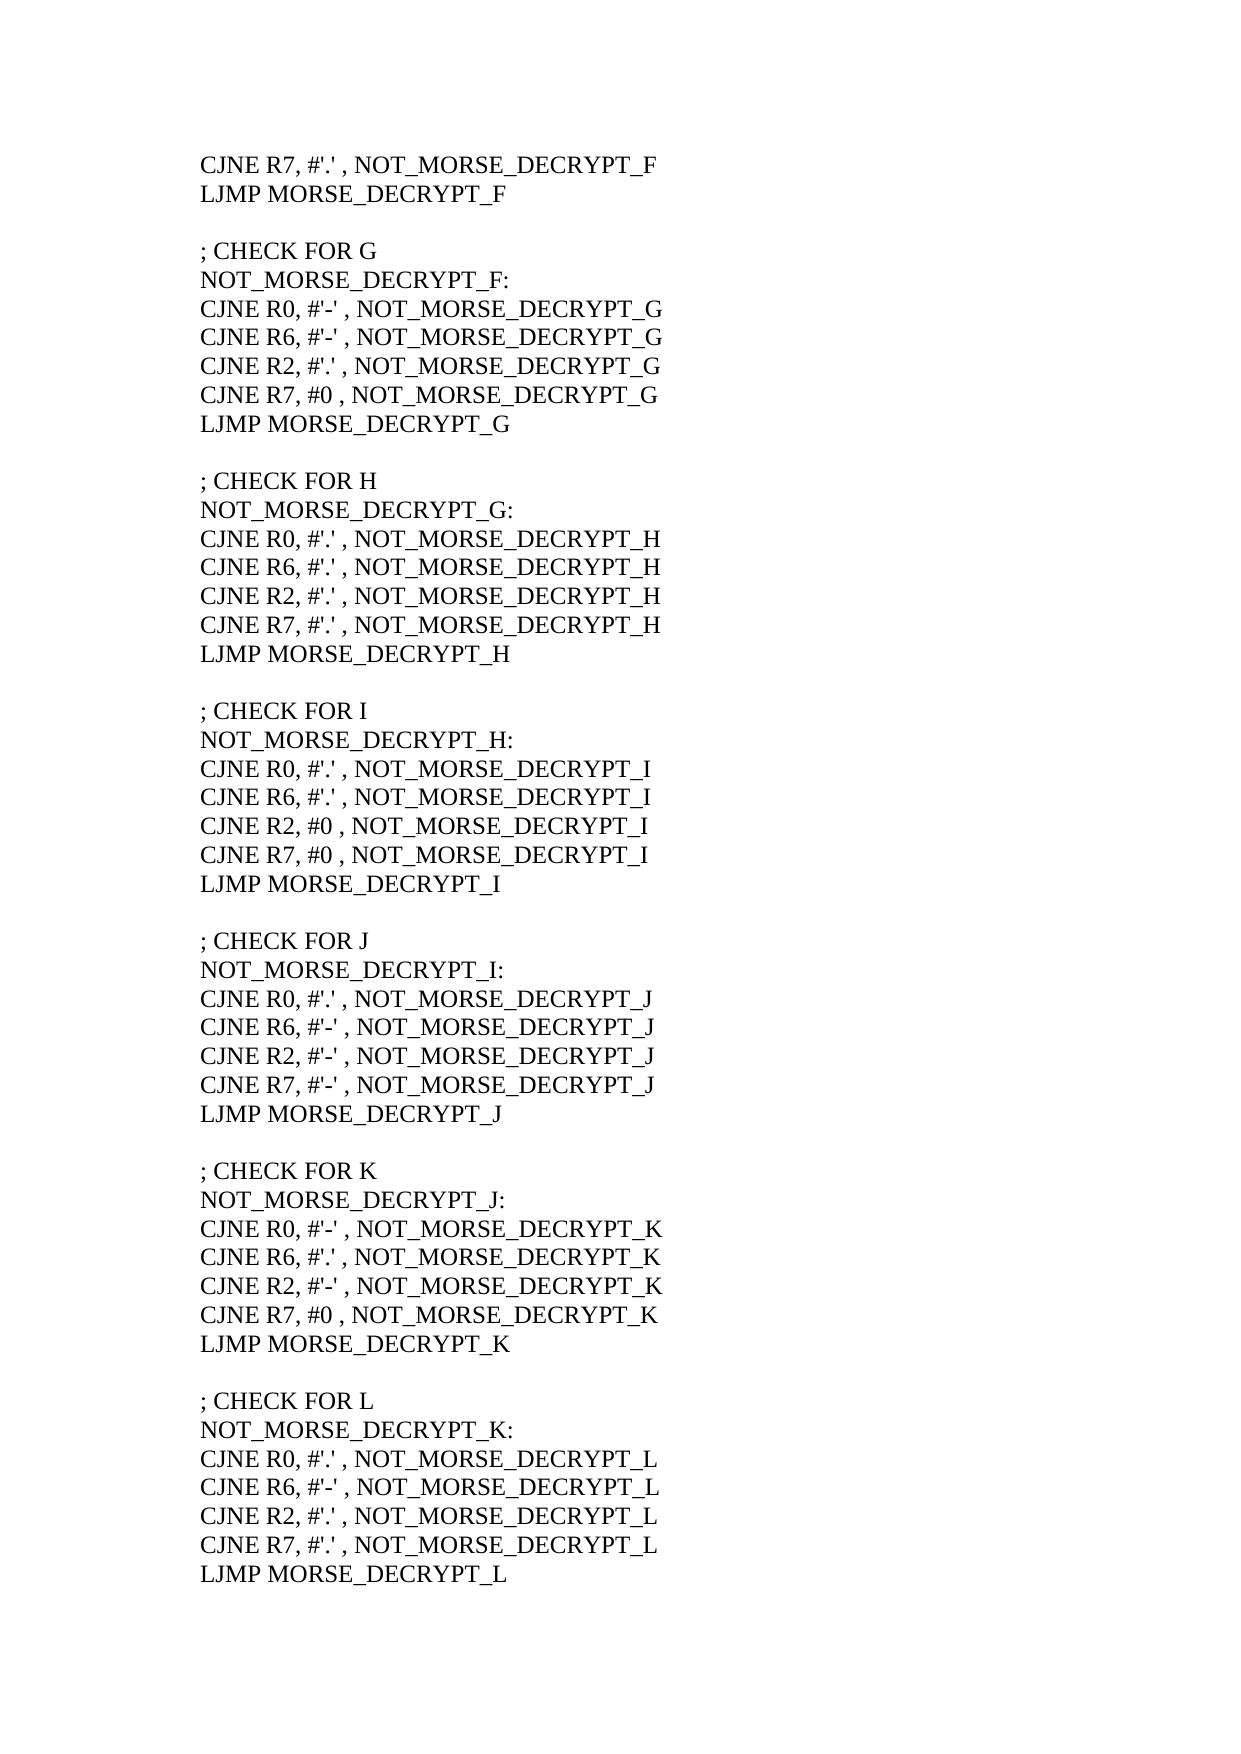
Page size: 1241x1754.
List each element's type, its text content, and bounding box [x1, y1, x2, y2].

text CJNE R0, #'.' , NOT_MORSE_DECRYPT_J [150, 984, 1090, 1012]
text CJNE R2, #'.' , NOT_MORSE_DECRYPT_L [150, 1501, 1090, 1530]
text ; CHECK FOR I [150, 696, 1090, 725]
text NOT_MORSE_DECRYPT_I: [150, 955, 1090, 984]
text CJNE R2, #'-' , NOT_MORSE_DECRYPT_J [150, 1041, 1090, 1070]
text CJNE R7, #'.' , NOT_MORSE_DECRYPT_H [150, 610, 1090, 639]
text CJNE R6, #'-' , NOT_MORSE_DECRYPT_G [150, 322, 1090, 351]
text CJNE R7, #0 , NOT_MORSE_DECRYPT_G [150, 380, 1090, 409]
text CJNE R0, #'-' , NOT_MORSE_DECRYPT_G [150, 294, 1090, 322]
text CJNE R6, #'.' , NOT_MORSE_DECRYPT_I [150, 782, 1090, 811]
text CJNE R2, #'-' , NOT_MORSE_DECRYPT_K [150, 1271, 1090, 1300]
text CJNE R6, #'.' , NOT_MORSE_DECRYPT_H [150, 552, 1090, 581]
text LJMP MORSE_DECRYPT_F [150, 179, 1090, 207]
text CJNE R7, #'.' , NOT_MORSE_DECRYPT_F [150, 150, 1090, 179]
text LJMP MORSE_DECRYPT_J [150, 1099, 1090, 1127]
text LJMP MORSE_DECRYPT_I [150, 869, 1090, 897]
text ; CHECK FOR J [150, 926, 1090, 955]
text CJNE R2, #0 , NOT_MORSE_DECRYPT_I [150, 811, 1090, 840]
text LJMP MORSE_DECRYPT_G [150, 409, 1090, 437]
text CJNE R0, #'.' , NOT_MORSE_DECRYPT_L [150, 1444, 1090, 1472]
text NOT_MORSE_DECRYPT_K: [150, 1415, 1090, 1444]
text CJNE R7, #'.' , NOT_MORSE_DECRYPT_L [150, 1530, 1090, 1559]
text CJNE R7, #'-' , NOT_MORSE_DECRYPT_J [150, 1070, 1090, 1099]
text ; CHECK FOR K [150, 1156, 1090, 1185]
text CJNE R6, #'-' , NOT_MORSE_DECRYPT_J [150, 1012, 1090, 1041]
text NOT_MORSE_DECRYPT_J: [150, 1185, 1090, 1214]
text LJMP MORSE_DECRYPT_L [150, 1559, 1090, 1587]
text NOT_MORSE_DECRYPT_F: [150, 265, 1090, 294]
text LJMP MORSE_DECRYPT_H [150, 639, 1090, 667]
text ; CHECK FOR L [150, 1386, 1090, 1415]
text CJNE R7, #0 , NOT_MORSE_DECRYPT_I [150, 840, 1090, 869]
text CJNE R0, #'.' , NOT_MORSE_DECRYPT_I [150, 754, 1090, 782]
text NOT_MORSE_DECRYPT_G: [150, 495, 1090, 524]
text CJNE R6, #'.' , NOT_MORSE_DECRYPT_K [150, 1242, 1090, 1271]
text CJNE R0, #'-' , NOT_MORSE_DECRYPT_K [150, 1214, 1090, 1242]
text ; CHECK FOR G [150, 236, 1090, 265]
text CJNE R7, #0 , NOT_MORSE_DECRYPT_K [150, 1300, 1090, 1329]
text CJNE R2, #'.' , NOT_MORSE_DECRYPT_H [150, 581, 1090, 610]
text LJMP MORSE_DECRYPT_K [150, 1329, 1090, 1357]
text NOT_MORSE_DECRYPT_H: [150, 725, 1090, 754]
text ; CHECK FOR H [150, 466, 1090, 495]
text CJNE R0, #'.' , NOT_MORSE_DECRYPT_H [150, 524, 1090, 552]
text CJNE R6, #'-' , NOT_MORSE_DECRYPT_L [150, 1472, 1090, 1501]
text CJNE R2, #'.' , NOT_MORSE_DECRYPT_G [150, 351, 1090, 380]
